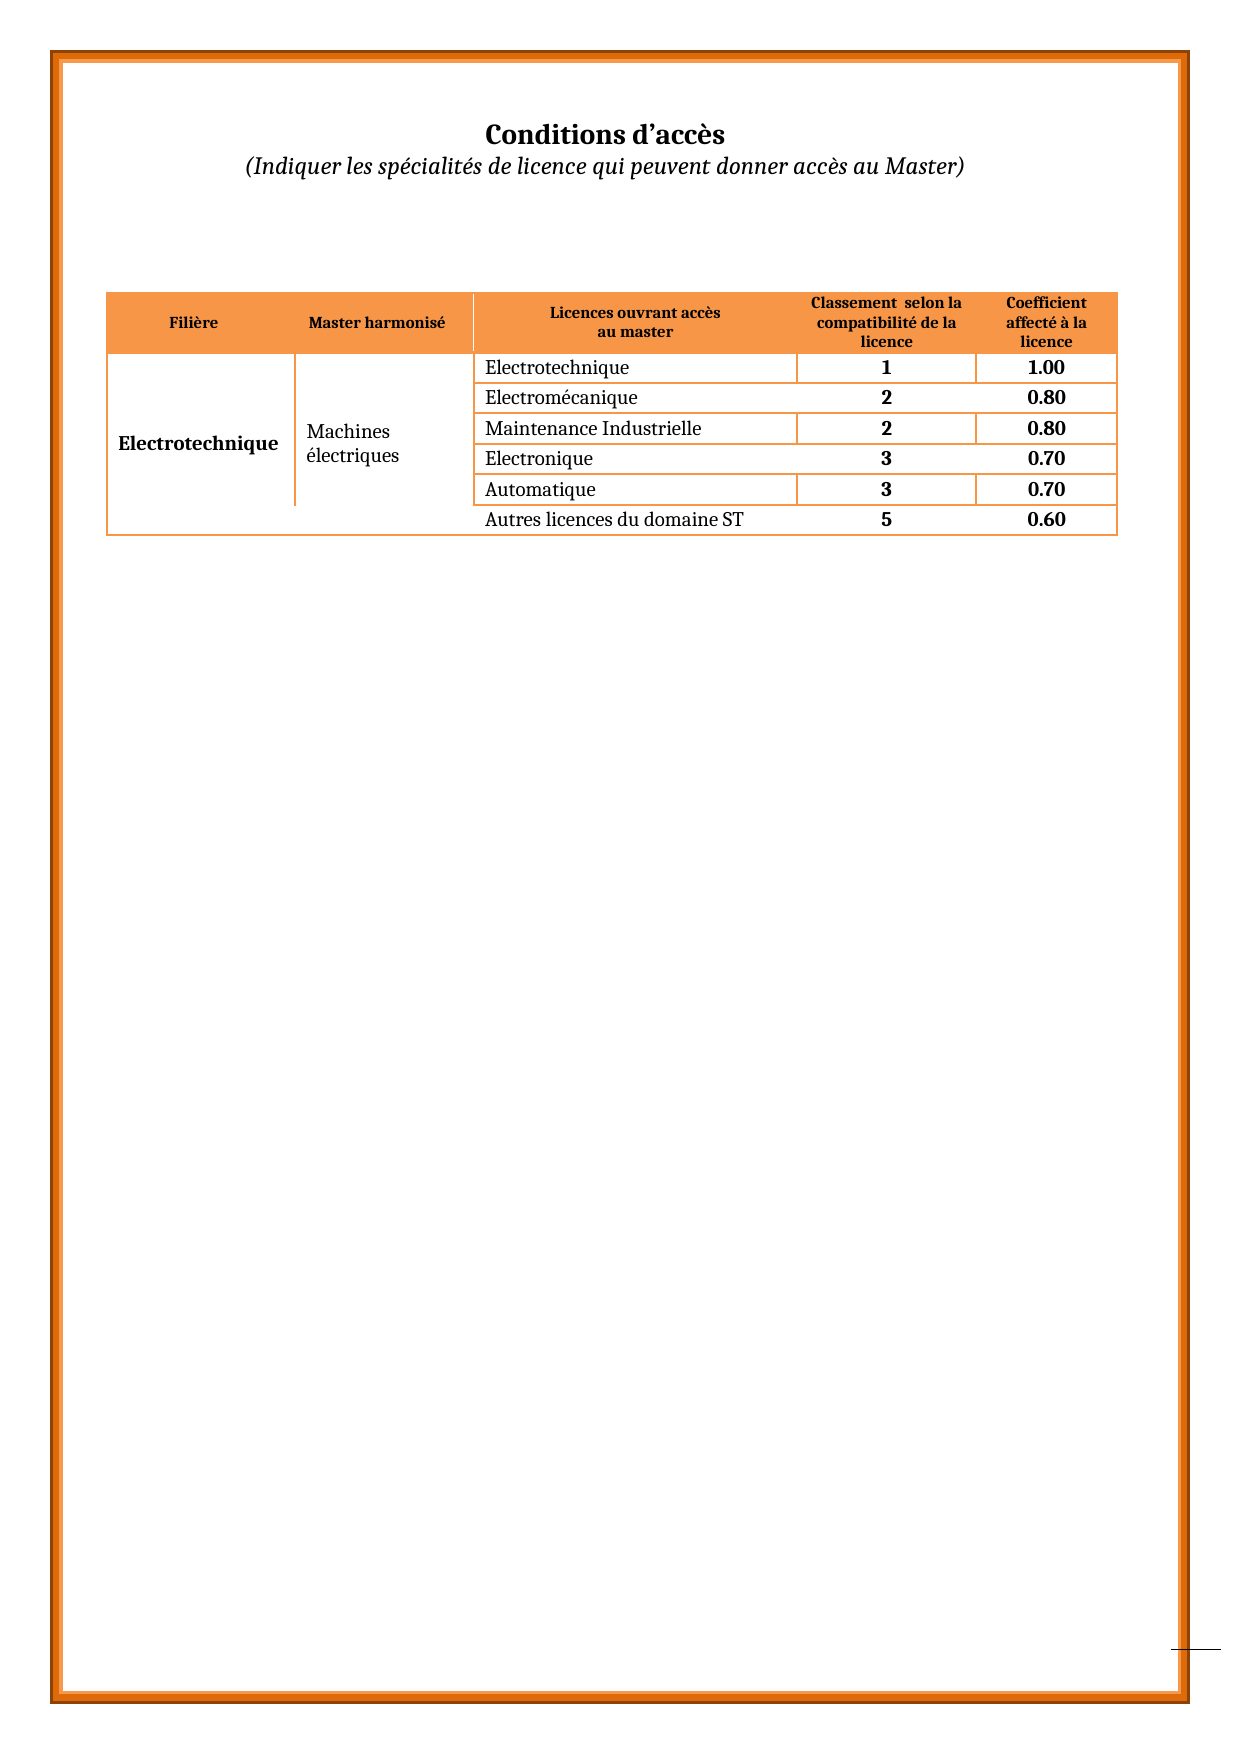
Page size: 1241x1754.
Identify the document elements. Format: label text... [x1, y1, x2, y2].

table_cell Autres licences du domaine ST [474, 506, 797, 534]
table_cell 1.00 [977, 354, 1116, 382]
table_header Coefficient affecté à la licence [976, 294, 1116, 351]
table_cell 0.80 [976, 384, 1116, 412]
table_cell Electrotechnique [475, 354, 796, 382]
text (Indiquer les spécialités de licence qui peuvent donner accès au Master) [118, 152, 1093, 180]
table_cell Electrotechnique [108, 354, 295, 534]
table_cell 0.60 [976, 506, 1116, 534]
table_cell 3 [798, 475, 975, 503]
table_cell 2 [797, 384, 976, 412]
table_header Licences ouvrant accès au master [474, 294, 797, 351]
table_cell 1 [798, 354, 975, 382]
table_header Master harmonisé [281, 294, 473, 351]
table_cell Automatique [475, 475, 796, 503]
table_cell Machines électriques [295, 354, 473, 534]
table_cell 3 [797, 445, 976, 473]
table_cell 0.70 [977, 475, 1116, 503]
table_cell 2 [798, 414, 975, 443]
table_cell 0.80 [977, 414, 1116, 443]
table_cell Electronique [475, 445, 797, 473]
table_cell 5 [797, 506, 976, 534]
text Conditions d’accès [118, 118, 1093, 152]
table_header Filière [108, 294, 281, 351]
table_header Classement selon la compatibilité de la licence [797, 294, 976, 351]
table_cell Maintenance Industrielle [475, 414, 796, 443]
table_cell 0.70 [976, 445, 1116, 473]
table_cell Electromécanique [475, 384, 797, 412]
